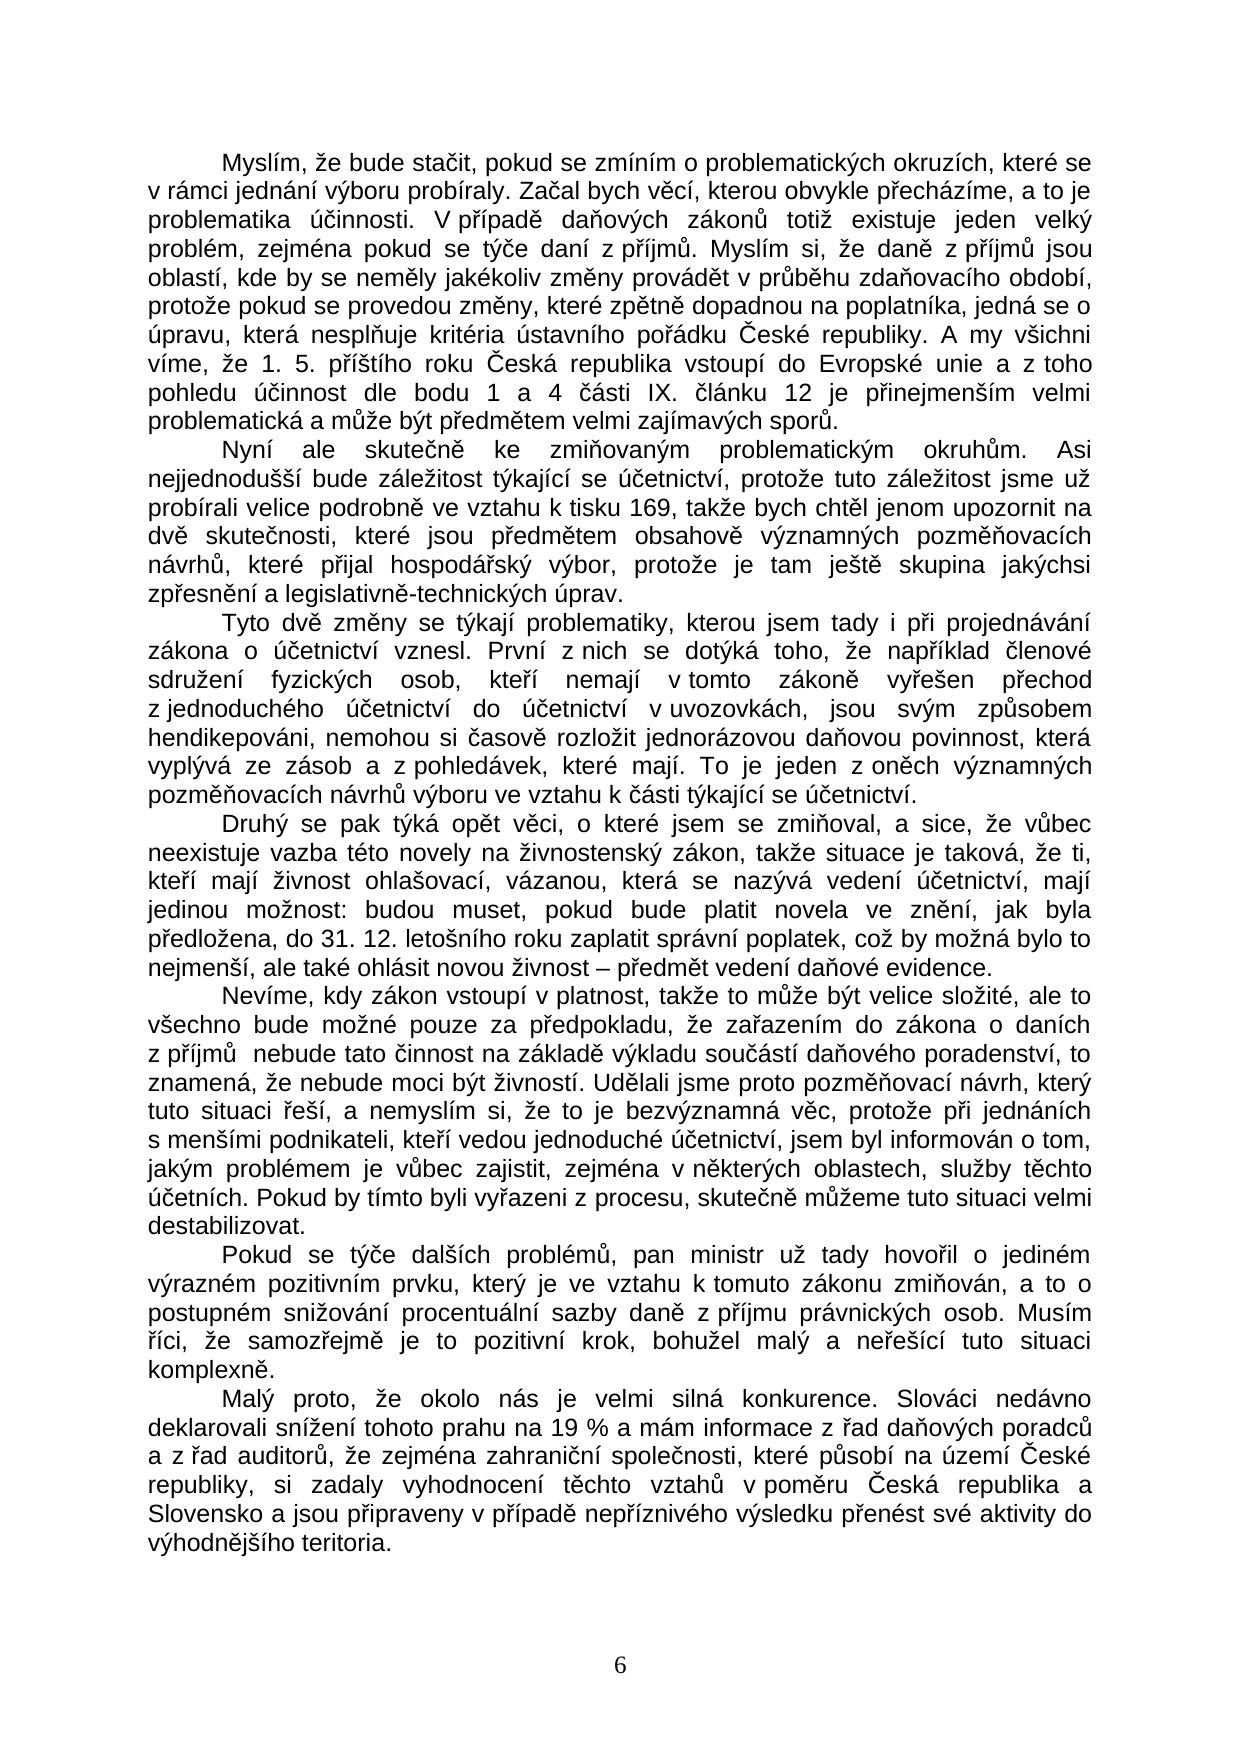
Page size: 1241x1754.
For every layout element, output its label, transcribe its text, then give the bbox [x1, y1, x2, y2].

text Myslím, že bude stačit, pokud se zmíním o problematických okruzích, které se v rámci jednání výboru probíraly. Začal bych věcí, kterou obvykle přecházíme, a to je problematika účinnosti. V případě daňových zákonů totiž existuje jeden velký problém, zejména pokud se týče daní z příjmů. Myslím si, že daně z příjmů jsou oblastí, kde by se neměly jakékoliv změny provádět v průběhu zdaňovacího období, protože pokud se provedou změny, které zpětně dopadnou na poplatníka, jedná se o úpravu, která nesplňuje kritéria ústavního pořádku České republiky. A my všichni víme, že 1. 5. příštího roku Česká republika vstoupí do Evropské unie a z toho pohledu účinnost dle bodu 1 a 4 části IX. článku 12 je přinejmenším velmi problematická a může být předmětem velmi zajímavých sporů. [148, 148, 1093, 435]
text Malý proto, že okolo nás je velmi silná konkurence. Slováci nedávno deklarovali snížení tohoto prahu na 19 % a mám informace z řad daňových poradců a z řad auditorů, že zejména zahraniční společnosti, které působí na území České republiky, si zadaly vyhodnocení těchto vztahů v poměru Česká republika a Slovensko a jsou připraveny v případě nepříznivého výsledku přenést své aktivity do výhodnějšího teritoria. [148, 1384, 1093, 1556]
text Nyní ale skutečně ke zmiňovaným problematickým okruhům. Asi nejjednodušší bude záležitost týkající se účetnictví, protože tuto záležitost jsme už probírali velice podrobně ve vztahu k tisku 169, takže bych chtěl jenom upozornit na dvě skutečnosti, které jsou předmětem obsahově významných pozměňovacích návrhů, které přijal hospodářský výbor, protože je tam ještě skupina jakýchsi zpřesnění a legislativně-technických úprav. [148, 435, 1093, 608]
text Druhý se pak týká opět věci, o které jsem se zmiňoval, a sice, že vůbec neexistuje vazba této novely na živnostenský zákon, takže situace je taková, že ti, kteří mají živnost ohlašovací, vázanou, která se nazývá vedení účetnictví, mají jedinou možnost: budou muset, pokud bude platit novela ve znění, jak byla předložena, do 31. 12. letošního roku zaplatit správní poplatek, což by možná bylo to nejmenší, ale také ohlásit novou živnost – předmět vedení daňové evidence. [148, 809, 1093, 981]
text Pokud se týče dalších problémů, pan ministr už tady hovořil o jediném výrazném pozitivním prvku, který je ve vztahu k tomuto zákonu zmiňován, a to o postupném snižování procentuální sazby daně z příjmu právnických osob. Musím říci, že samozřejmě je to pozitivní krok, bohužel malý a neřešící tuto situaci komplexně. [148, 1240, 1093, 1384]
text Nevíme, kdy zákon vstoupí v platnost, takže to může být velice složité, ale to všechno bude možné pouze za předpokladu, že zařazením do zákona o daních z příjmů nebude tato činnost na základě výkladu součástí daňového poradenství, to znamená, že nebude moci být živností. Udělali jsme proto pozměňovací návrh, který tuto situaci řeší, a nemyslím si, že to je bezvýznamná věc, protože při jednáních s menšími podnikateli, kteří vedou jednoduché účetnictví, jsem byl informován o tom, jakým problémem je vůbec zajistit, zejména v některých oblastech, služby těchto účetních. Pokud by tímto byli vyřazeni z procesu, skutečně můžeme tuto situaci velmi destabilizovat. [148, 981, 1093, 1240]
text Tyto dvě změny se týkají problematiky, kterou jsem tady i při projednávání zákona o účetnictví vznesl. První z nich se dotýká toho, že například členové sdružení fyzických osob, kteří nemají v tomto zákoně vyřešen přechod z jednoduchého účetnictví do účetnictví v uvozovkách, jsou svým způsobem hendikepováni, nemohou si časově rozložit jednorázovou daňovou povinnost, která vyplývá ze zásob a z pohledávek, které mají. To je jeden z oněch významných pozměňovacích návrhů výboru ve vztahu k části týkající se účetnictví. [148, 608, 1093, 809]
